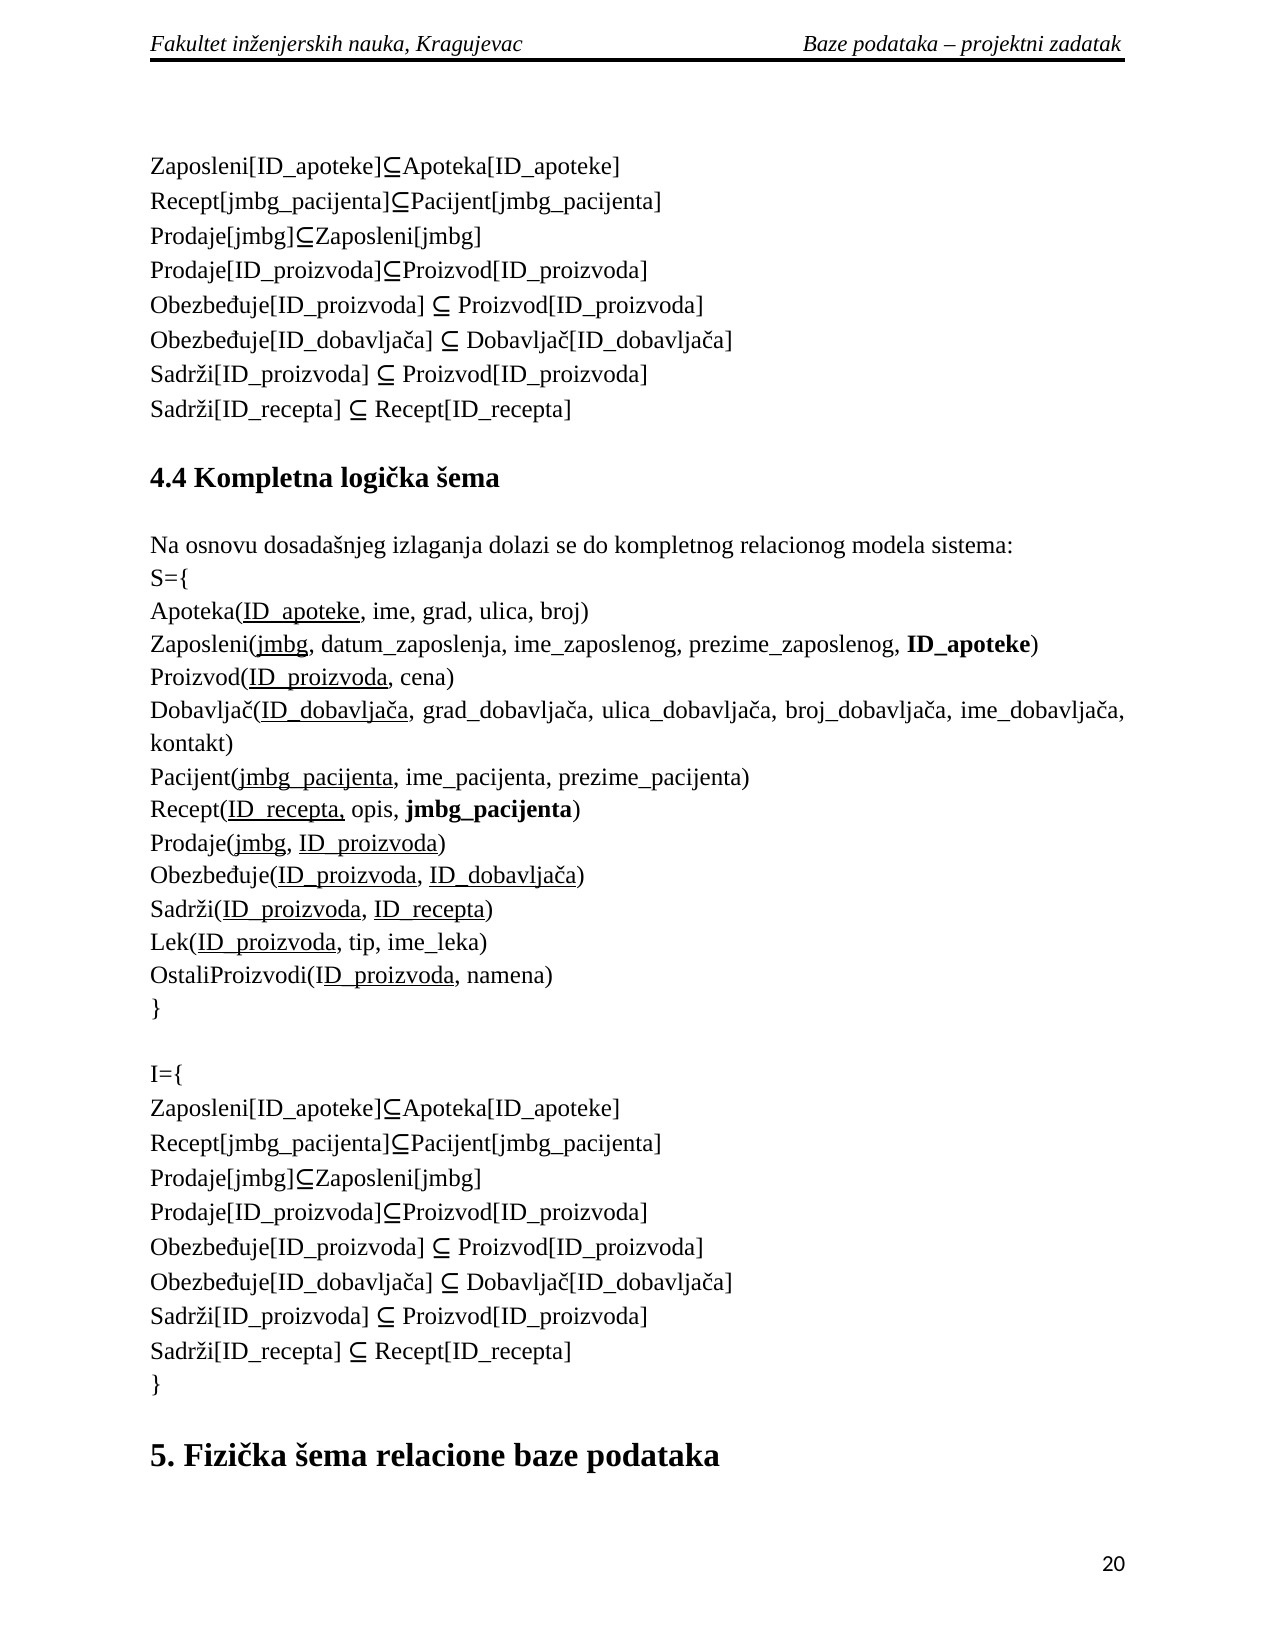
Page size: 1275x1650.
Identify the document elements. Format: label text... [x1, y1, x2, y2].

list Sadrži(ID_proizvoda, ID_recepta) [150, 894, 1125, 922]
text Zaposleni[ID_apoteke]⊆Apoteka[ID_apoteke] [150, 150, 1125, 180]
list Sadrži[ID_recepta] ⊆ Recept[ID_recepta] [150, 1334, 1125, 1365]
text Obezbeđuje[ID_dobavljača] ⊆ Dobavljač[ID_dobavljača] [150, 323, 1125, 354]
list Obezbeđuje[ID_dobavljača] ⊆ Dobavljač[ID_dobavljača] [150, 1265, 1125, 1295]
list 5. Fizička šema relacione baze podataka [150, 1435, 1125, 1474]
list Apoteka(ID_apoteke, ime, grad, ulica, broj) [150, 596, 1125, 625]
list Prodaje(jmbg, ID_proizvoda) [150, 828, 1125, 856]
list } [150, 993, 1125, 1021]
list Recept[jmbg_pacijenta]⊆Pacijent[jmbg_pacijenta] Prodaje[jmbg]⊆Zaposleni[jmbg] Prodaje[ID_proizvoda]⊆Proizvod[ID_proizvoda] Obezbeđuje[ID_proizvoda] ⊆ Proizvod[ID_proizvoda] [150, 1126, 1125, 1261]
text Prodaje[ID_proizvoda]⊆Proizvod[ID_proizvoda] [150, 254, 1125, 284]
list Proizvod(ID_proizvoda, cena) [150, 662, 1125, 691]
list Lek(ID_proizvoda, tip, ime_leka) [150, 927, 1125, 955]
text Recept[jmbg_pacijenta]⊆Pacijent[jmbg_pacijenta] [150, 185, 1125, 215]
list I={ [150, 1059, 1125, 1087]
list Zaposleni(jmbg, datum_zaposlenja, ime_zaposlenog, prezime_zaposlenog, ID_apoteke) [150, 629, 1125, 658]
text 4.4 Kompletna logička šema [150, 461, 1125, 526]
list OstaliProizvodi(ID_proizvoda, namena) [150, 960, 1125, 988]
list Recept(ID_recepta, opis, jmbg_pacijenta) [150, 794, 1125, 823]
list Sadrži[ID_proizvoda] ⊆ Proizvod[ID_proizvoda] [150, 1300, 1125, 1330]
list } [150, 1369, 1125, 1398]
text Sadrži[ID_proizvoda] ⊆ Proizvod[ID_proizvoda] [150, 358, 1125, 388]
text Prodaje[jmbg]⊆Zaposleni[jmbg] [150, 219, 1125, 249]
list Dobavljač(ID_dobavljača, grad_dobavljača, ulica_dobavljača, broj_dobavljača, ime_dobavljača, kontakt) [150, 696, 1125, 757]
text Sadrži[ID_recepta] ⊆ Recept[ID_recepta] [150, 393, 1125, 423]
text Obezbeđuje[ID_proizvoda] ⊆ Proizvod[ID_proizvoda] [150, 289, 1125, 319]
list Obezbeđuje(ID_proizvoda, ID_dobavljača) [150, 861, 1125, 889]
text Na osnovu dosadašnjeg izlaganja dolazi se do kompletnog relacionog modela sistema: S={ [150, 530, 1125, 592]
list Zaposleni[ID_apoteke]⊆Apoteka[ID_apoteke] [150, 1092, 1125, 1122]
list Pacijent(jmbg_pacijenta, ime_pacijenta, prezime_pacijenta) [150, 762, 1125, 790]
